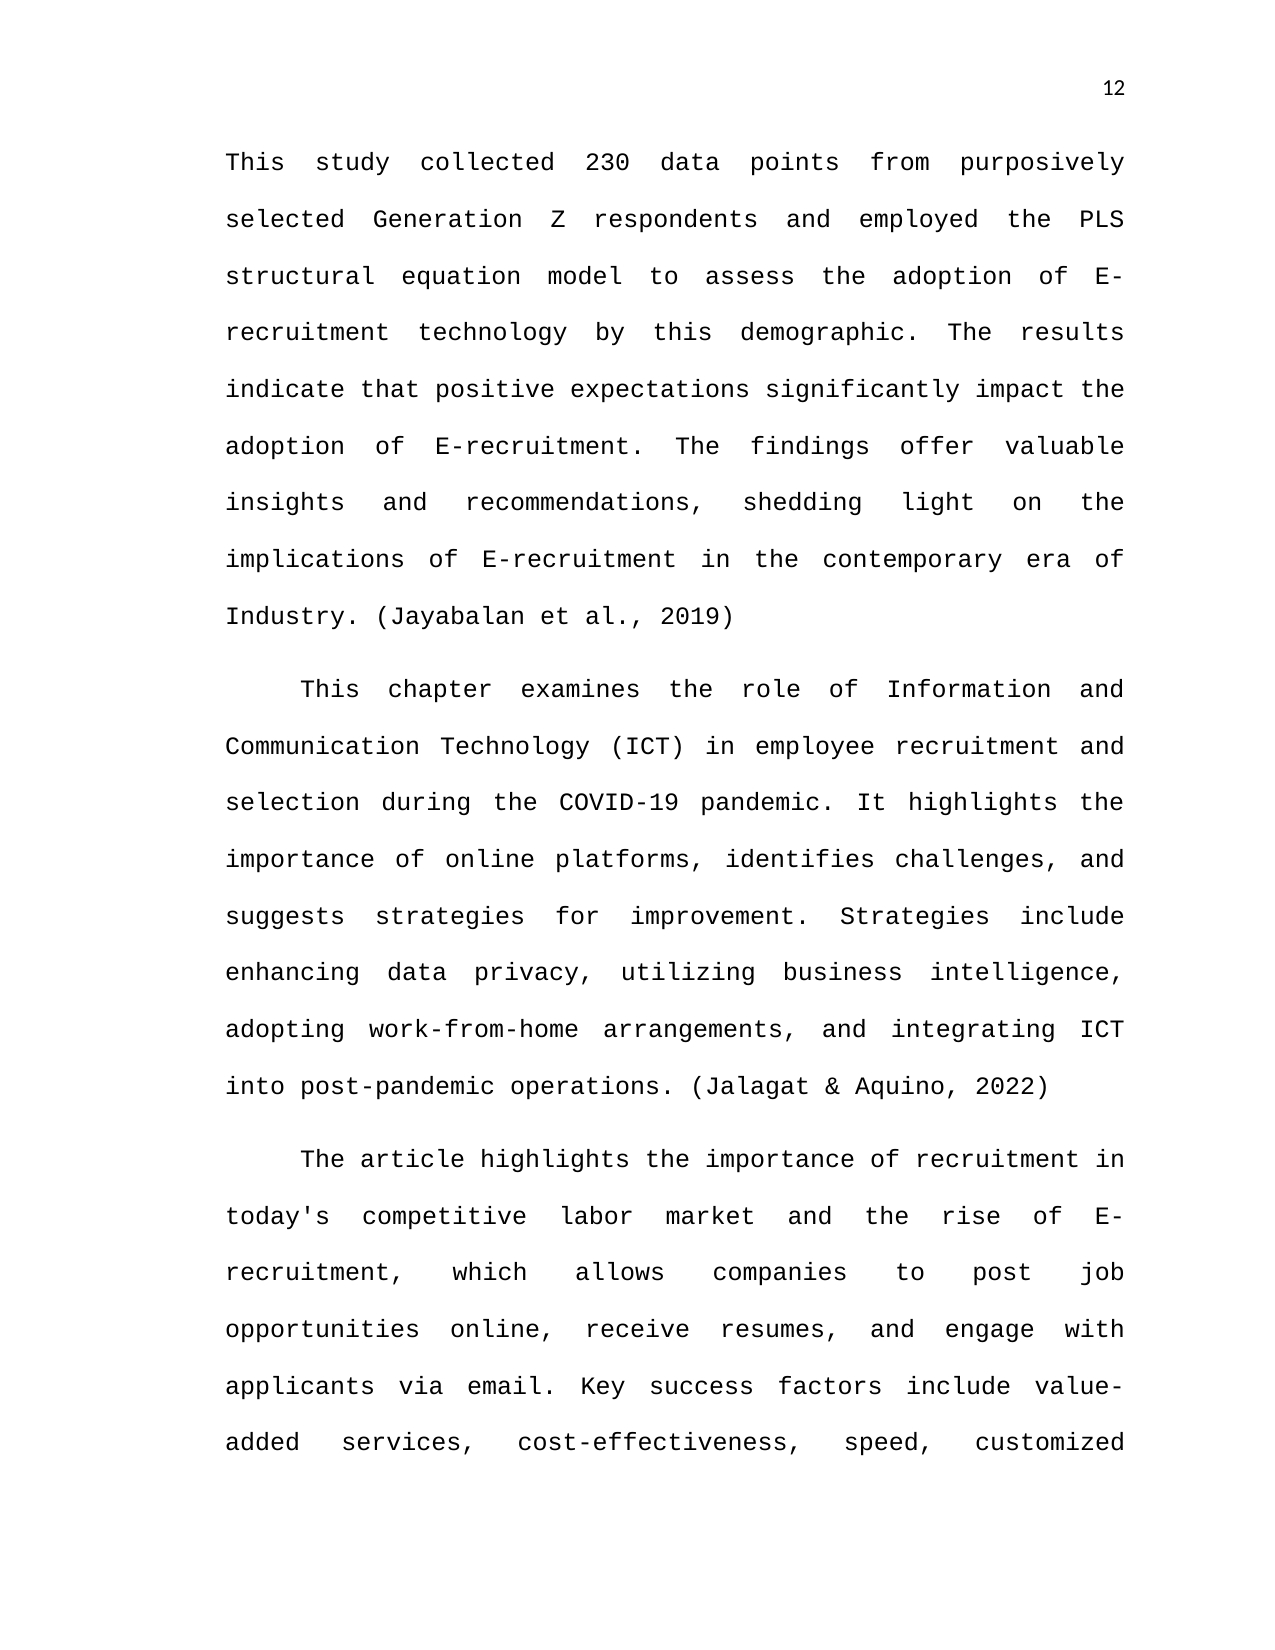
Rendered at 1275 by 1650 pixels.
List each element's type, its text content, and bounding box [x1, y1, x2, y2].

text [225, 150, 1125, 632]
text This chapter examines the role of Information and Communication Technology (ICT) in employee recruitment and selection during the COVID-19 pandemic. It highlights the importance of online platforms, identifies challenges, and suggests strategies for improvement. Strategies include enhancing data privacy, utilizing business intelligence, adopting work-from-home arrangements, and integrating ICT into post-pandemic operations. (Jalagat & Aquino, 2022) [225, 677, 1125, 1102]
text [225, 1147, 1125, 1458]
